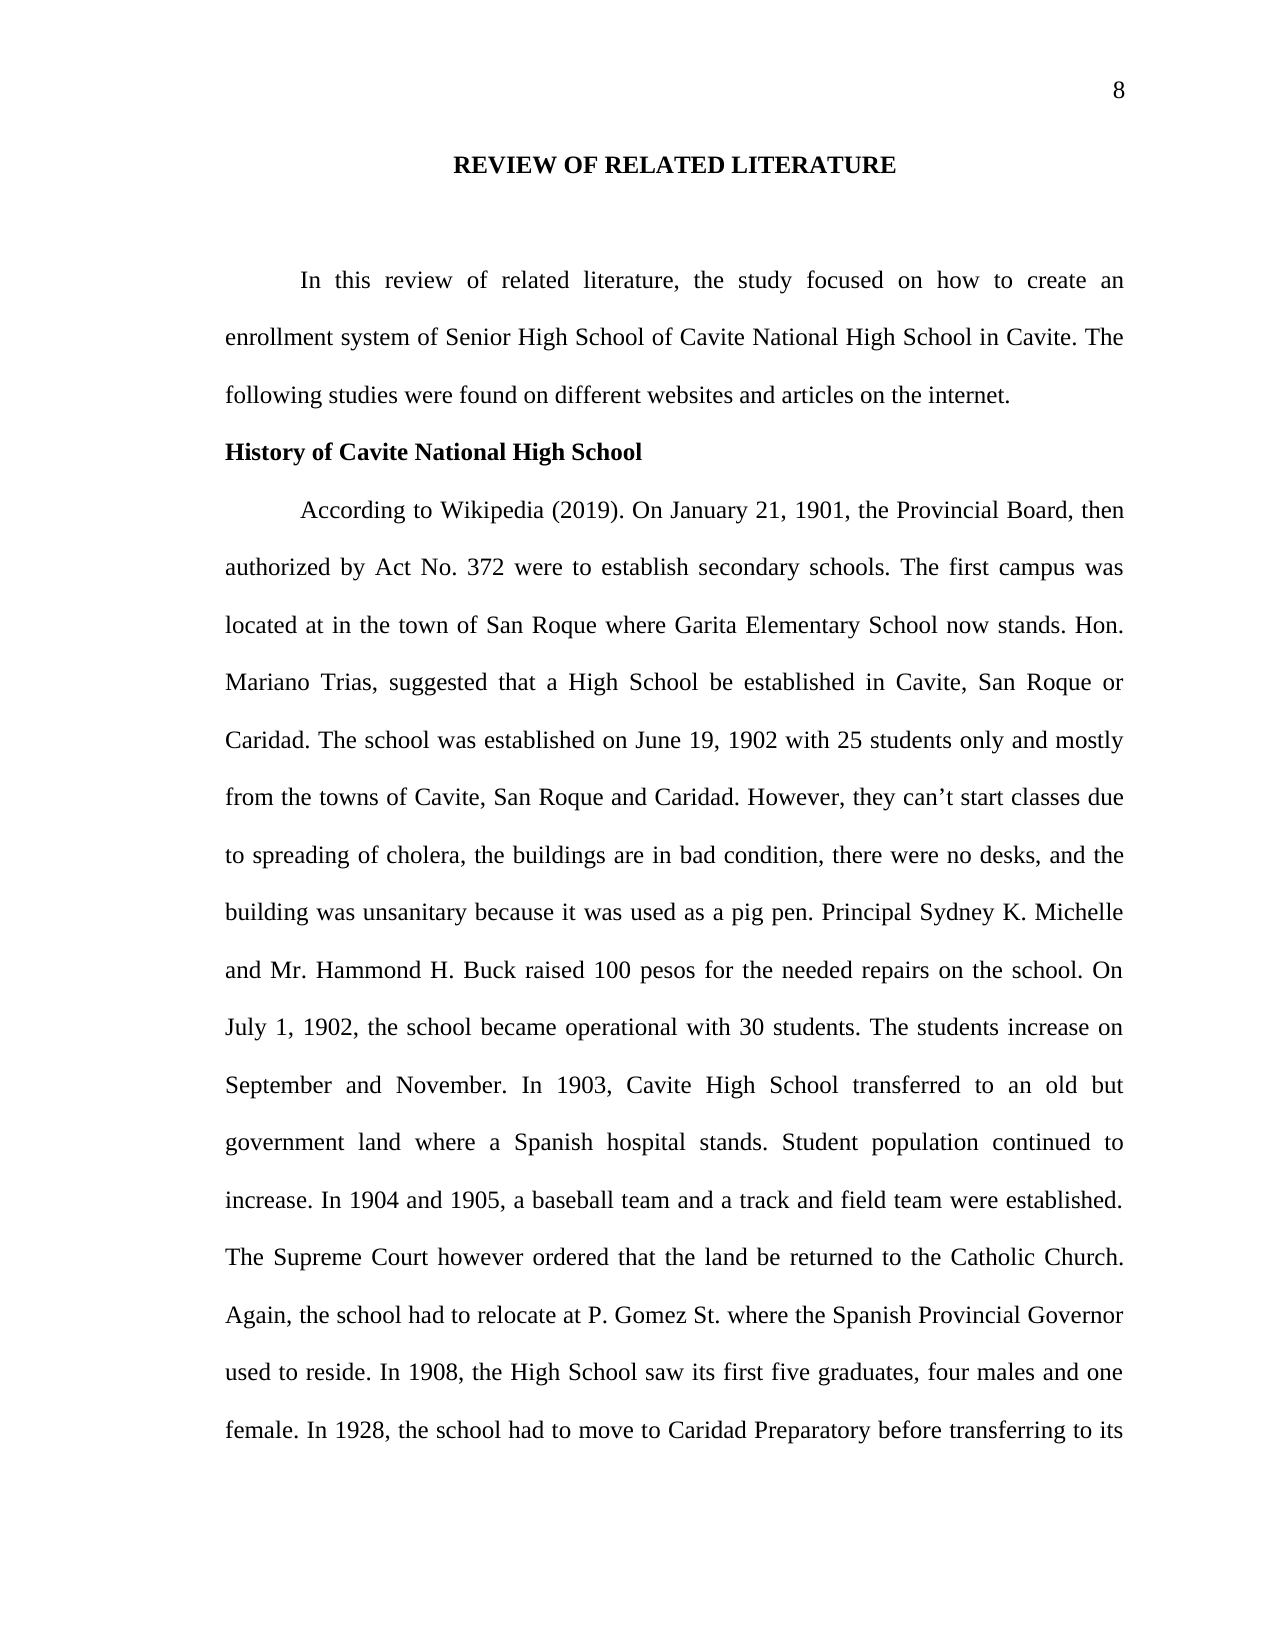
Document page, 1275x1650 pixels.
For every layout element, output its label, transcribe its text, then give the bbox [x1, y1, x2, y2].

text REVIEW OF RELATED LITERATURE [225, 150, 1125, 179]
text In this review of related literature, the study focused on how to create an enrollment system of Senior High School of Cavite National High School in Cavite. The following studies were found on different websites and articles on the internet. [225, 265, 1125, 409]
text History of Cavite National High School [225, 437, 1125, 466]
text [225, 495, 1125, 1444]
